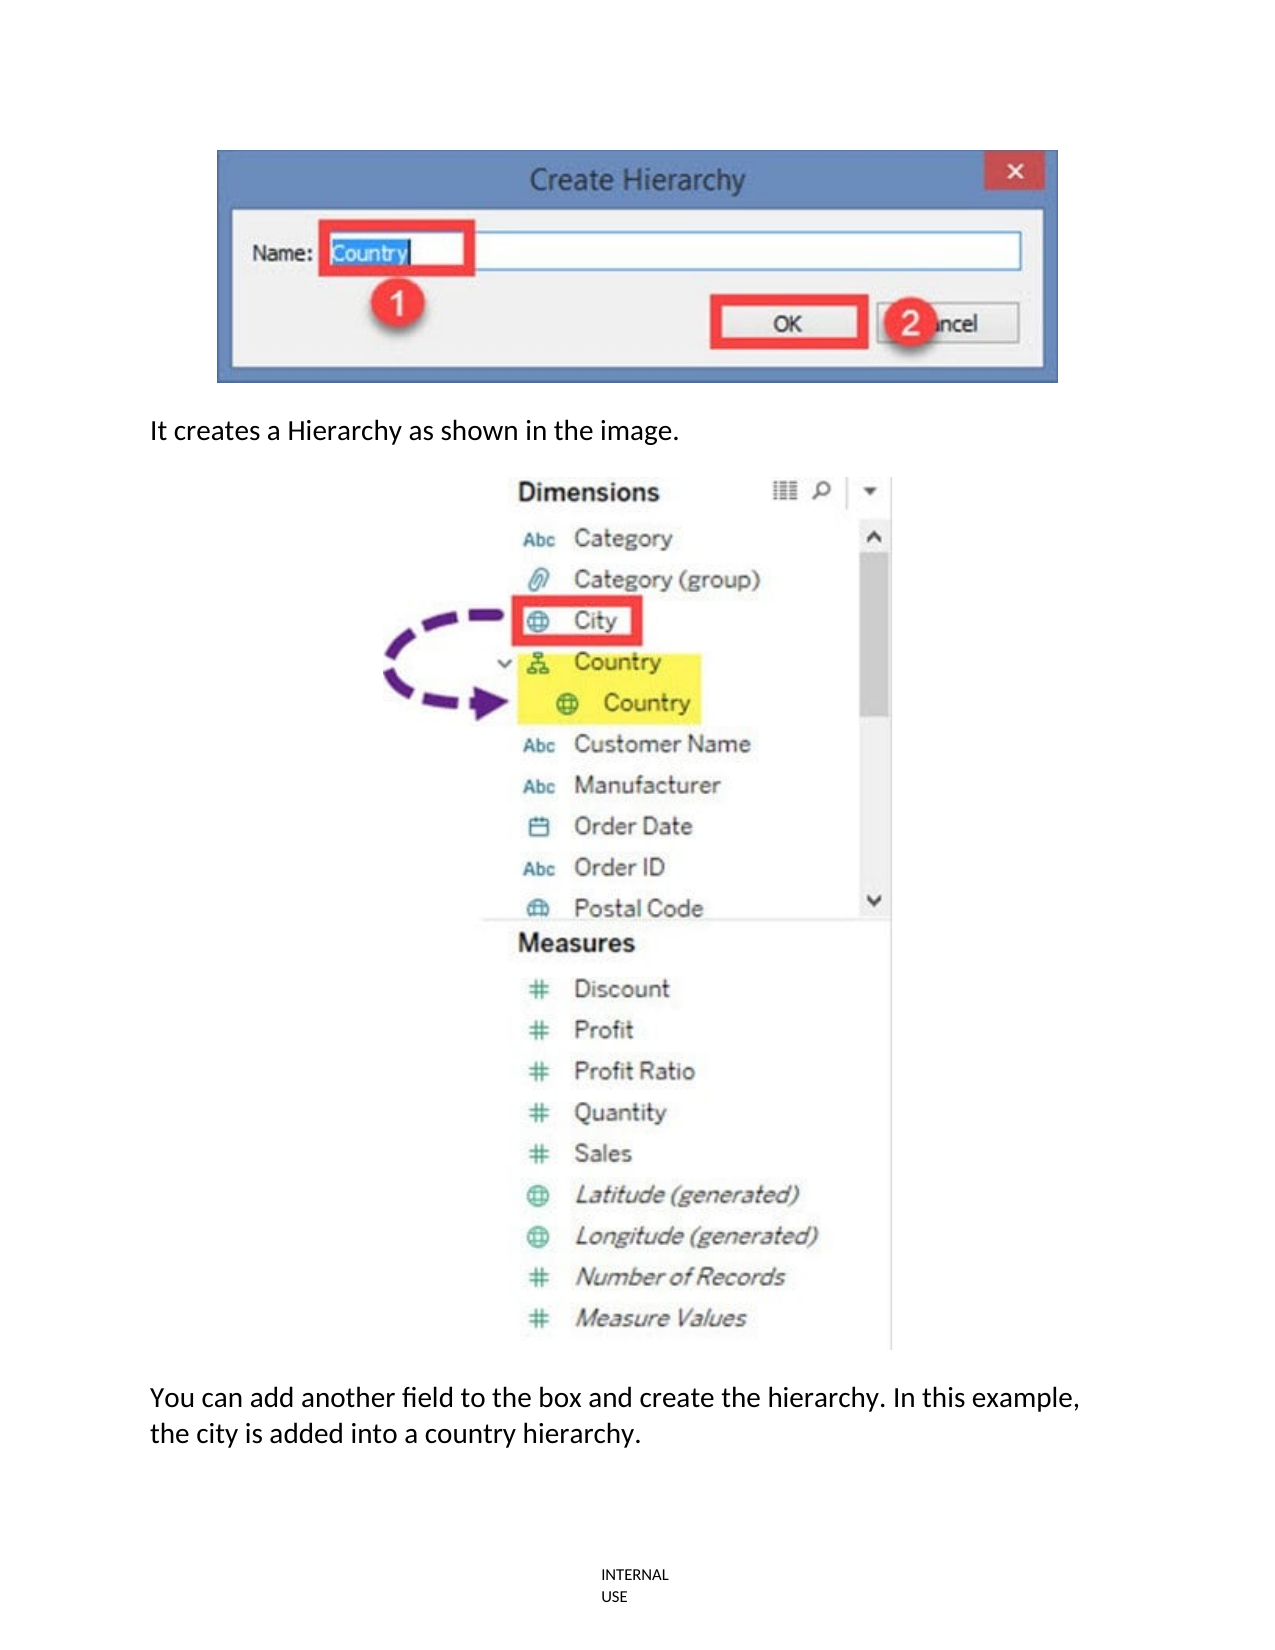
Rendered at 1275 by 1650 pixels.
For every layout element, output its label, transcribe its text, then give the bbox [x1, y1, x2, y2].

text You can add another field to the box and create the hierarchy. In this example, the city is added into a country hierarchy. [150, 1379, 1125, 1450]
picture [383, 477, 893, 1350]
picture [217, 150, 1058, 383]
text It creates a Hierarchy as shown in the image. [150, 412, 1125, 448]
